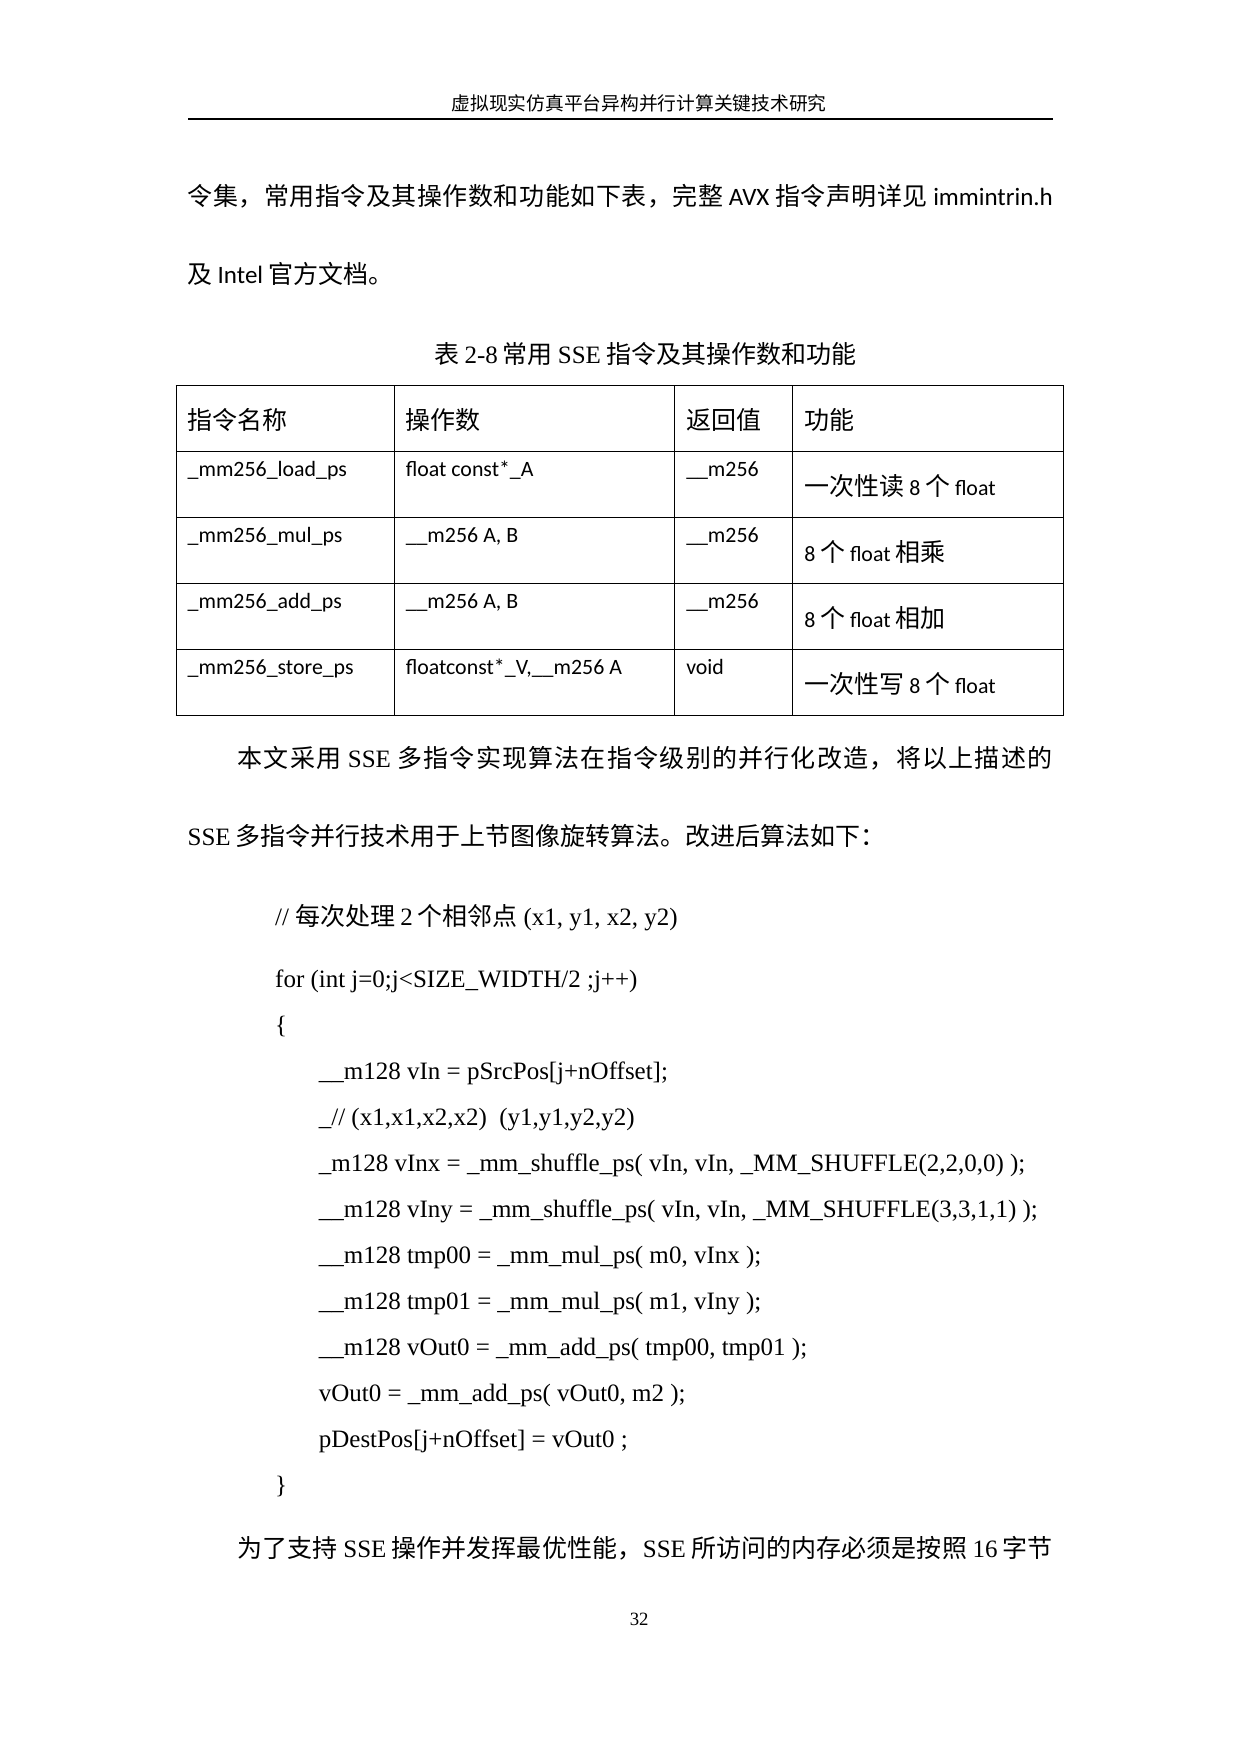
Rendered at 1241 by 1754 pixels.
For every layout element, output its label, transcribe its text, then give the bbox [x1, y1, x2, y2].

table_cell __m256 [675, 518, 792, 583]
table_cell _mm256_mul_ps [177, 518, 394, 583]
text _m128 vInx = _mm_shuffle_ps( vIn, vIn, _MM_SHUFFLE(2,2,0,0) ); [187, 1146, 1053, 1178]
text for (int j=0;j<SIZE_WIDTH/2 ;j++) [187, 962, 1053, 994]
table_cell 一次性写8个float [793, 650, 1063, 715]
table_cell __m256 A, B [395, 518, 674, 583]
table_cell float const*_A [395, 452, 674, 517]
text 本文采用SSE多指令实现算法在指令级别的并行化改造，将以上描述的SSE多指令并行技术用于上节图像旋转算法。改进后算法如下： [187, 724, 1053, 867]
text __m128 tmp01 = _mm_mul_ps( m1, vIny ); [187, 1284, 1053, 1317]
text 表2-8常用SSE指令及其操作数和功能 [187, 320, 1053, 385]
table_cell 8个float相加 [793, 584, 1063, 649]
table_header 功能 [793, 386, 1063, 451]
table_cell __m256 A, B [395, 584, 674, 649]
table_cell _mm256_store_ps [177, 650, 394, 715]
text __m128 vOut0 = _mm_add_ps( tmp00, tmp01 ); [187, 1330, 1053, 1363]
table_cell _mm256_load_ps [177, 452, 394, 517]
text vOut0 = _mm_add_ps( vOut0, m2 ); [187, 1376, 1053, 1409]
text pDestPos[j+nOffset] = vOut0 ; [187, 1422, 1053, 1455]
table_cell __m256 [675, 584, 792, 649]
text { [187, 1008, 1053, 1040]
table_cell _mm256_add_ps [177, 584, 394, 649]
table_header 返回值 [675, 386, 792, 451]
table_cell void [675, 650, 792, 715]
table_cell floatconst*_V,__m256 A [395, 650, 674, 715]
text // 每次处理2个相邻点 (x1, y1, x2, y2) [187, 882, 1053, 947]
text __m128 tmp00 = _mm_mul_ps( m0, vInx ); [187, 1238, 1053, 1271]
table_header 指令名称 [177, 386, 394, 451]
table_cell 一次性读8个float [793, 452, 1063, 517]
text _// (x1,x1,x2,x2) (y1,y1,y2,y2) [187, 1100, 1053, 1132]
text } [187, 1468, 1053, 1501]
text __m128 vIny = _mm_shuffle_ps( vIn, vIn, _MM_SHUFFLE(3,3,1,1) ); [187, 1192, 1053, 1224]
table_cell __m256 [675, 452, 792, 517]
table_header 操作数 [395, 386, 674, 451]
text __m128 vIn = pSrcPos[j+nOffset]; [187, 1054, 1053, 1086]
table_cell 8个float相乘 [793, 518, 1063, 583]
